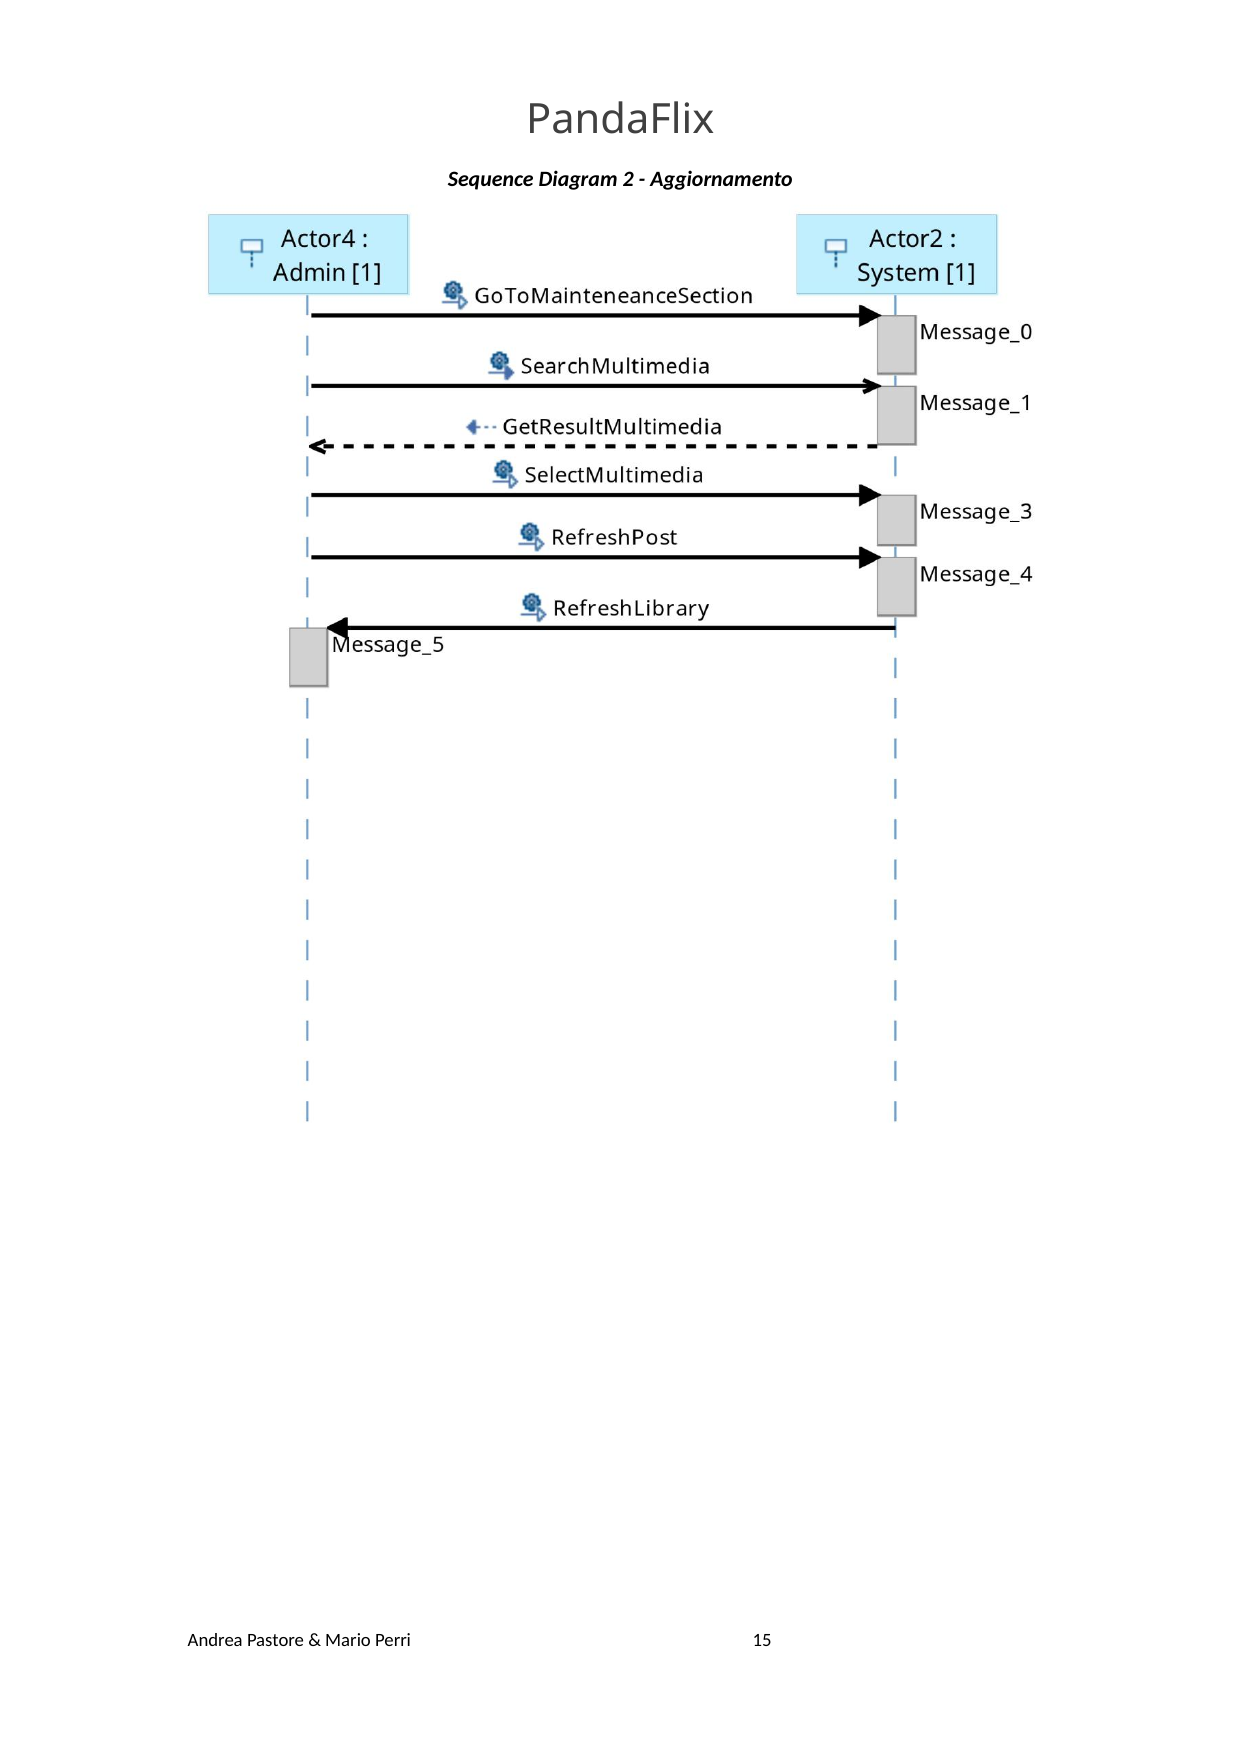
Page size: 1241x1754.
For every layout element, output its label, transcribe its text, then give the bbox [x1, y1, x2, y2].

picture [188, 194, 1052, 1141]
